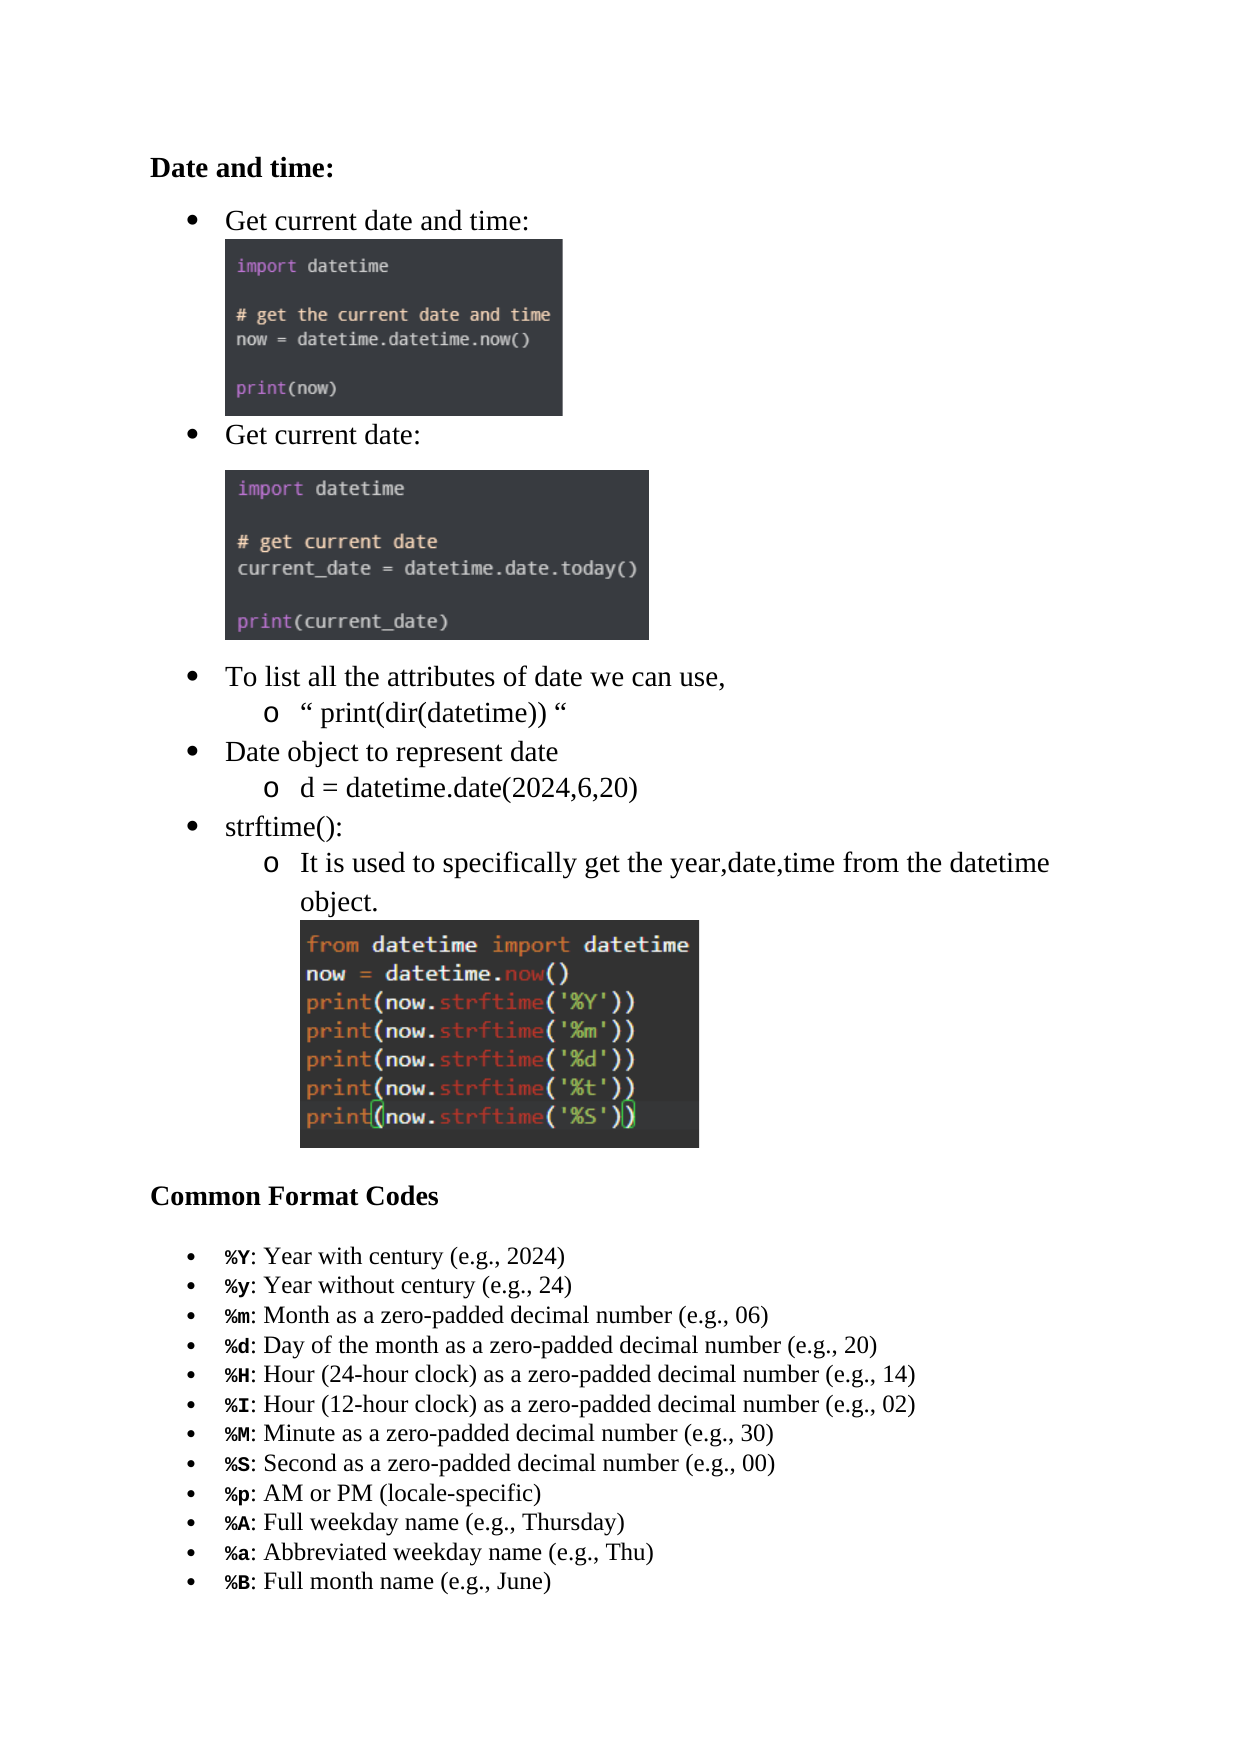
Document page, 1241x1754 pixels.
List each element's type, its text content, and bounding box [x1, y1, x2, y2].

list Get current date and time: [187, 203, 1090, 236]
list %A: Full weekday name (e.g., Thursday) [187, 1507, 1090, 1537]
picture [225, 239, 563, 416]
picture [225, 470, 649, 640]
list strftime(): [187, 809, 1090, 843]
list Date object to represent date [187, 734, 1090, 767]
list To list all the attributes of date we can use, [187, 659, 1090, 692]
list %I: Hour (12-hour clock) as a zero-padded decimal number (e.g., 02) [187, 1389, 1090, 1418]
list It is used to specifically get the year,date,time from the datetime object. [262, 845, 1090, 917]
picture [300, 920, 700, 1148]
list %d: Day of the month as a zero-padded decimal number (e.g., 20) [187, 1330, 1090, 1359]
list %B: Full month name (e.g., June) [187, 1566, 1090, 1596]
list d = datetime.date(2024,6,20) [262, 770, 1090, 806]
list %Y: Year with century (e.g., 2024) [187, 1241, 1090, 1271]
list %M: Minute as a zero-padded decimal number (e.g., 30) [187, 1418, 1090, 1448]
list %m: Month as a zero-padded decimal number (e.g., 06) [187, 1300, 1090, 1330]
text Date and time: [150, 150, 1090, 183]
list “ print(dir(datetime)) “ [262, 695, 1090, 731]
list %a: Abbreviated weekday name (e.g., Thu) [187, 1537, 1090, 1566]
list %H: Hour (24-hour clock) as a zero-padded decimal number (e.g., 14) [187, 1359, 1090, 1389]
list Get current date: [187, 417, 1090, 451]
list %S: Second as a zero-padded decimal number (e.g., 00) [187, 1448, 1090, 1478]
list %p: AM or PM (locale-specific) [187, 1478, 1090, 1507]
list %y: Year without century (e.g., 24) [187, 1271, 1090, 1300]
text Common Format Codes [150, 1179, 1090, 1212]
